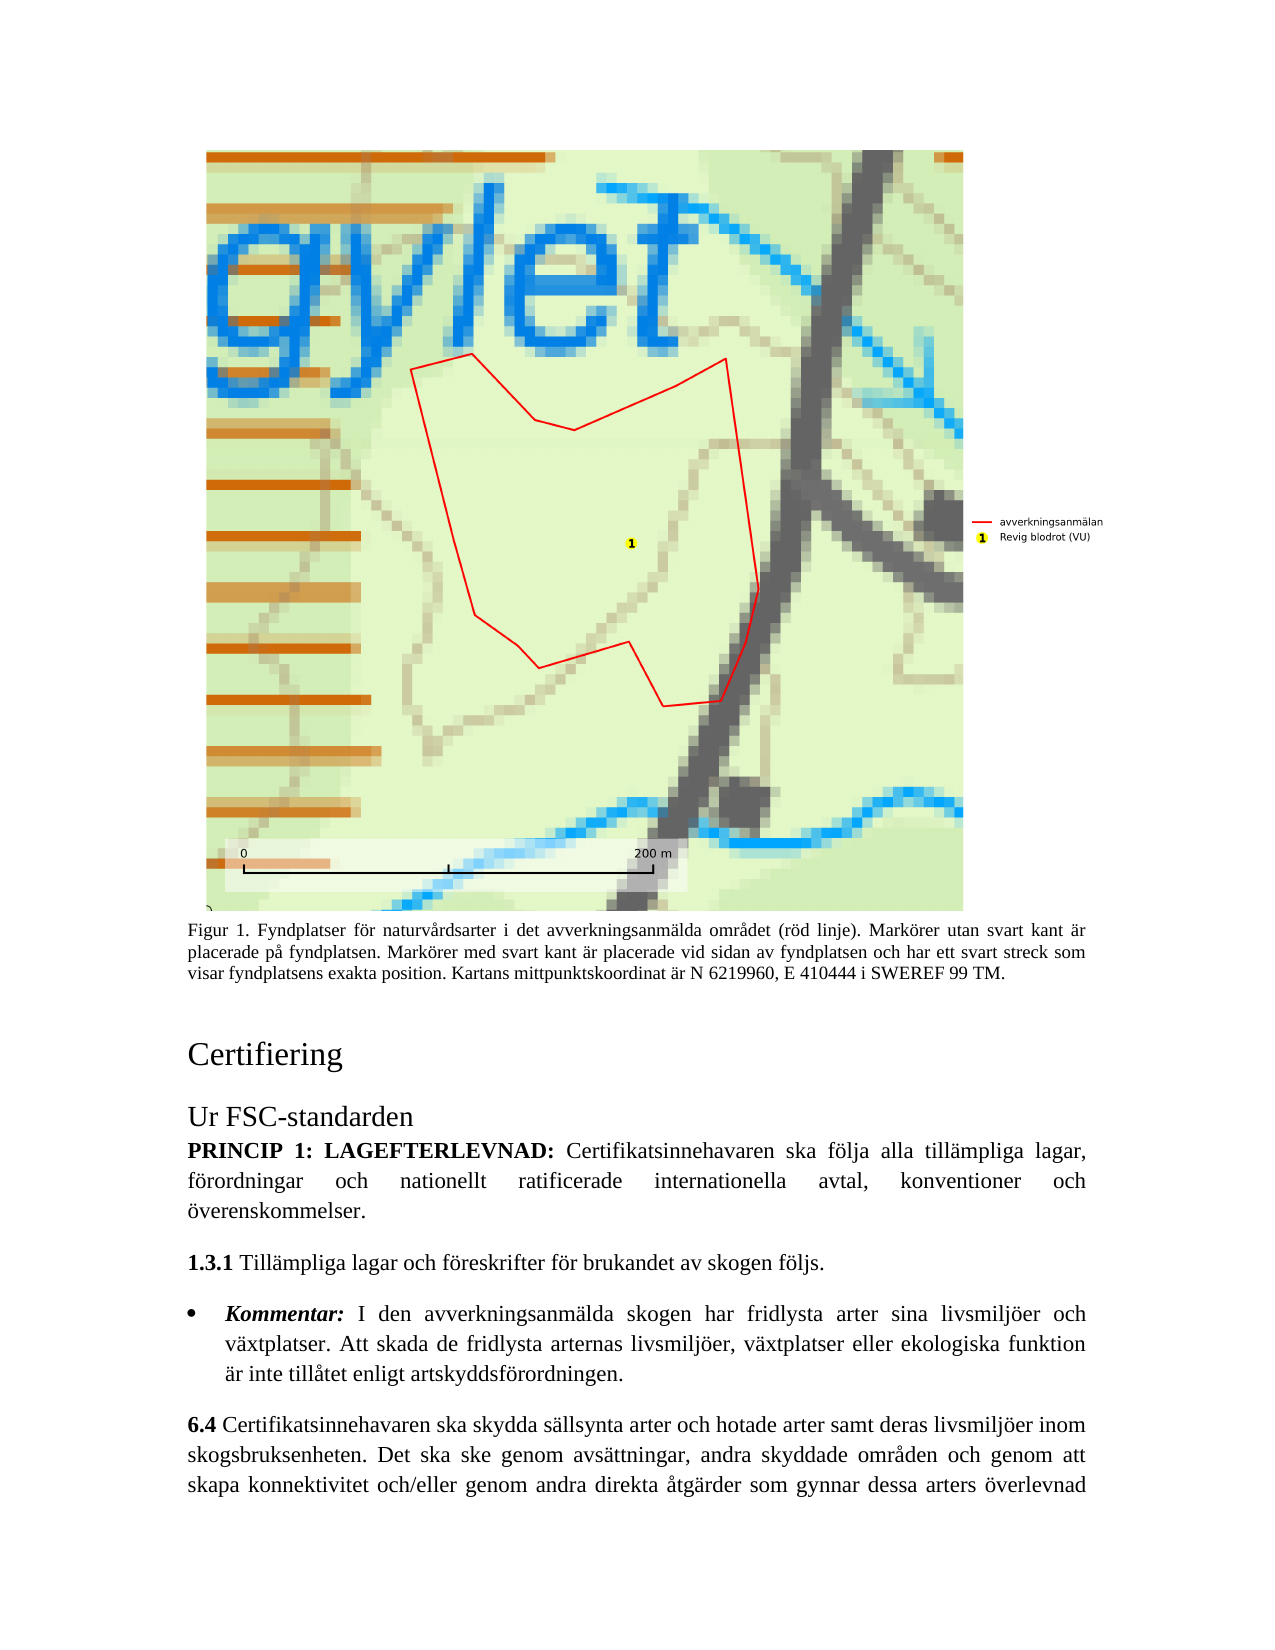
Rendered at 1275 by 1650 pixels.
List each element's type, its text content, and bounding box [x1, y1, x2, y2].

subtitle Certifiering [187, 1034, 1087, 1072]
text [187, 1411, 1087, 1498]
picture [206, 150, 1107, 911]
text PRINCIP 1: LAGEFTERLEVNAD: Certifikatsinnehavaren ska följa alla tillämpliga lagar, förordningar och nationellt ratificerade internationella avtal, konventioner och överenskommelser. [187, 1137, 1087, 1224]
subtitle Ur FSC-standarden [187, 1099, 1087, 1132]
list Kommentar: I den avverkningsanmälda skogen har fridlysta arter sina livsmiljöer och växtplatser. Att skada de fridlysta arternas livsmiljöer, växtplatser eller ekologiska funktion är inte tillåtet enligt artskyddsförordningen. [187, 1300, 1087, 1386]
text 1.3.1 Tillämpliga lagar och föreskrifter för brukandet av skogen följs. [187, 1249, 1087, 1275]
text Figur 1. Fyndplatser för naturvårdsarter i det avverkningsanmälda området (röd linje). Markörer utan svart kant är placerade på fyndplatsen. Markörer med svart kant är placerade vid sidan av fyndplatsen och har ett svart streck som visar fyndplatsens exakta position. Kartans mittpunktskoordinat är N 6219960, E 410444 i SWEREF 99 TM. [187, 919, 1087, 984]
